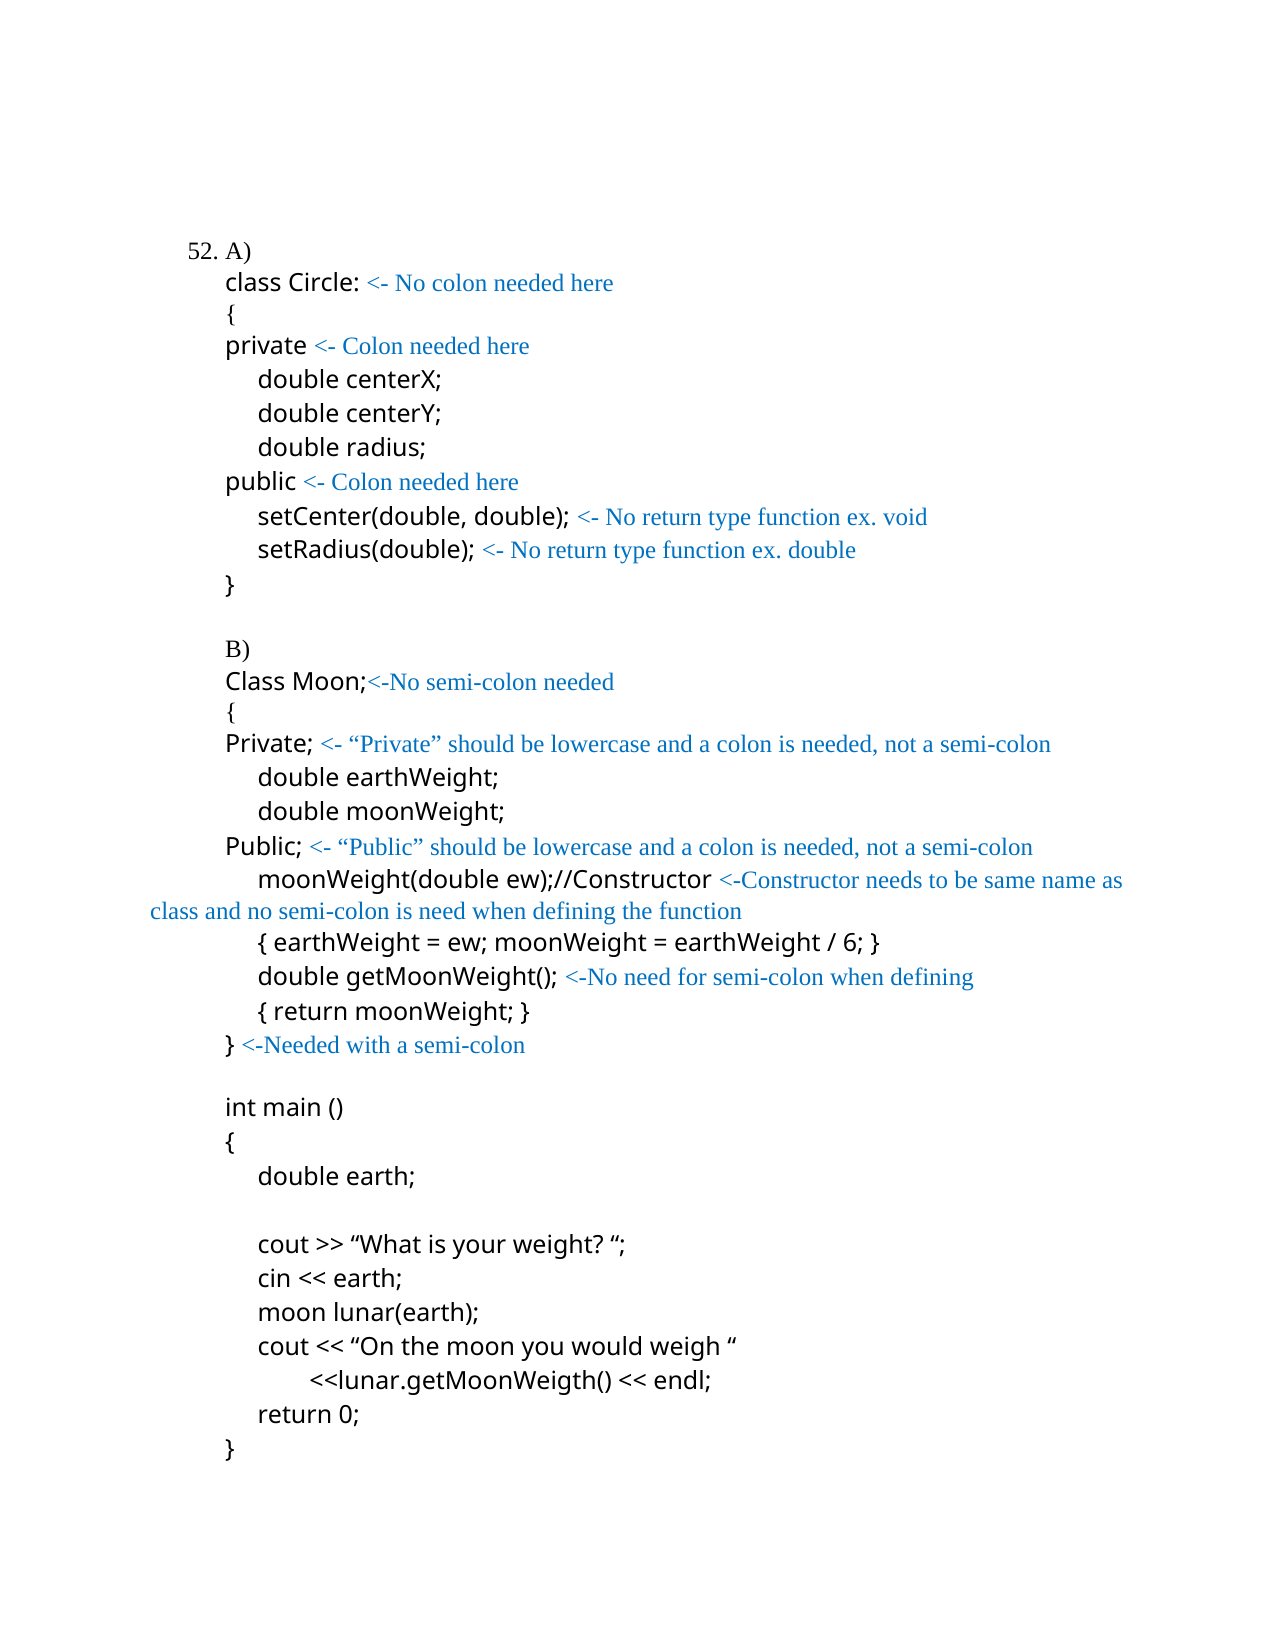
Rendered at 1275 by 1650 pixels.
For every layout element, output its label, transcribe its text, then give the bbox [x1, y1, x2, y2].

text setCenter(double, double); <- No return type function ex. void [150, 498, 1125, 532]
text double moonWeight; [150, 794, 1125, 828]
text double getMoonWeight(); <-No need for semi-colon when defining [150, 959, 1125, 993]
text { [150, 697, 1125, 726]
text Private; <- “Private” should be lowercase and a colon is needed, not a semi-colon [150, 726, 1125, 760]
text double centerX; [225, 362, 1125, 396]
text double radius; [225, 430, 1125, 464]
text Class Moon;<-No semi-colon needed [225, 663, 1125, 697]
text B) [225, 634, 1125, 663]
text } [150, 1431, 1125, 1465]
text { [150, 1124, 1125, 1158]
text cout >> “What is your weight? “; [150, 1226, 1125, 1260]
text double earth; [150, 1158, 1125, 1192]
text public <- Colon needed here [225, 464, 1125, 498]
text { [150, 299, 1125, 328]
text private <- Colon needed here [225, 328, 1125, 362]
text moonWeight(double ew);//Constructor <-Constructor needs to be same name as class and no semi-colon is need when defining the function [150, 862, 1125, 925]
text { earthWeight = ew; moonWeight = earthWeight / 6; } [150, 925, 1125, 959]
text { return moonWeight; } [150, 993, 1125, 1027]
text double centerY; [225, 396, 1125, 430]
text } [150, 566, 1125, 600]
text cin << earth; [150, 1260, 1125, 1294]
text double earthWeight; [150, 760, 1125, 794]
text setRadius(double); <- No return type function ex. double [150, 532, 1125, 566]
text cout << “On the moon you would weigh “ [150, 1328, 1125, 1362]
text <<lunar.getMoonWeigth() << endl; [150, 1362, 1125, 1397]
text int main () [150, 1090, 1125, 1124]
text } <-Needed with a semi-colon [150, 1027, 1125, 1061]
text moon lunar(earth); [150, 1294, 1125, 1328]
list A) [187, 236, 1125, 265]
list class Circle: <- No colon needed here [225, 265, 1125, 299]
text return 0; [150, 1397, 1125, 1431]
text Public; <- “Public” should be lowercase and a colon is needed, not a semi-colon [150, 828, 1125, 862]
